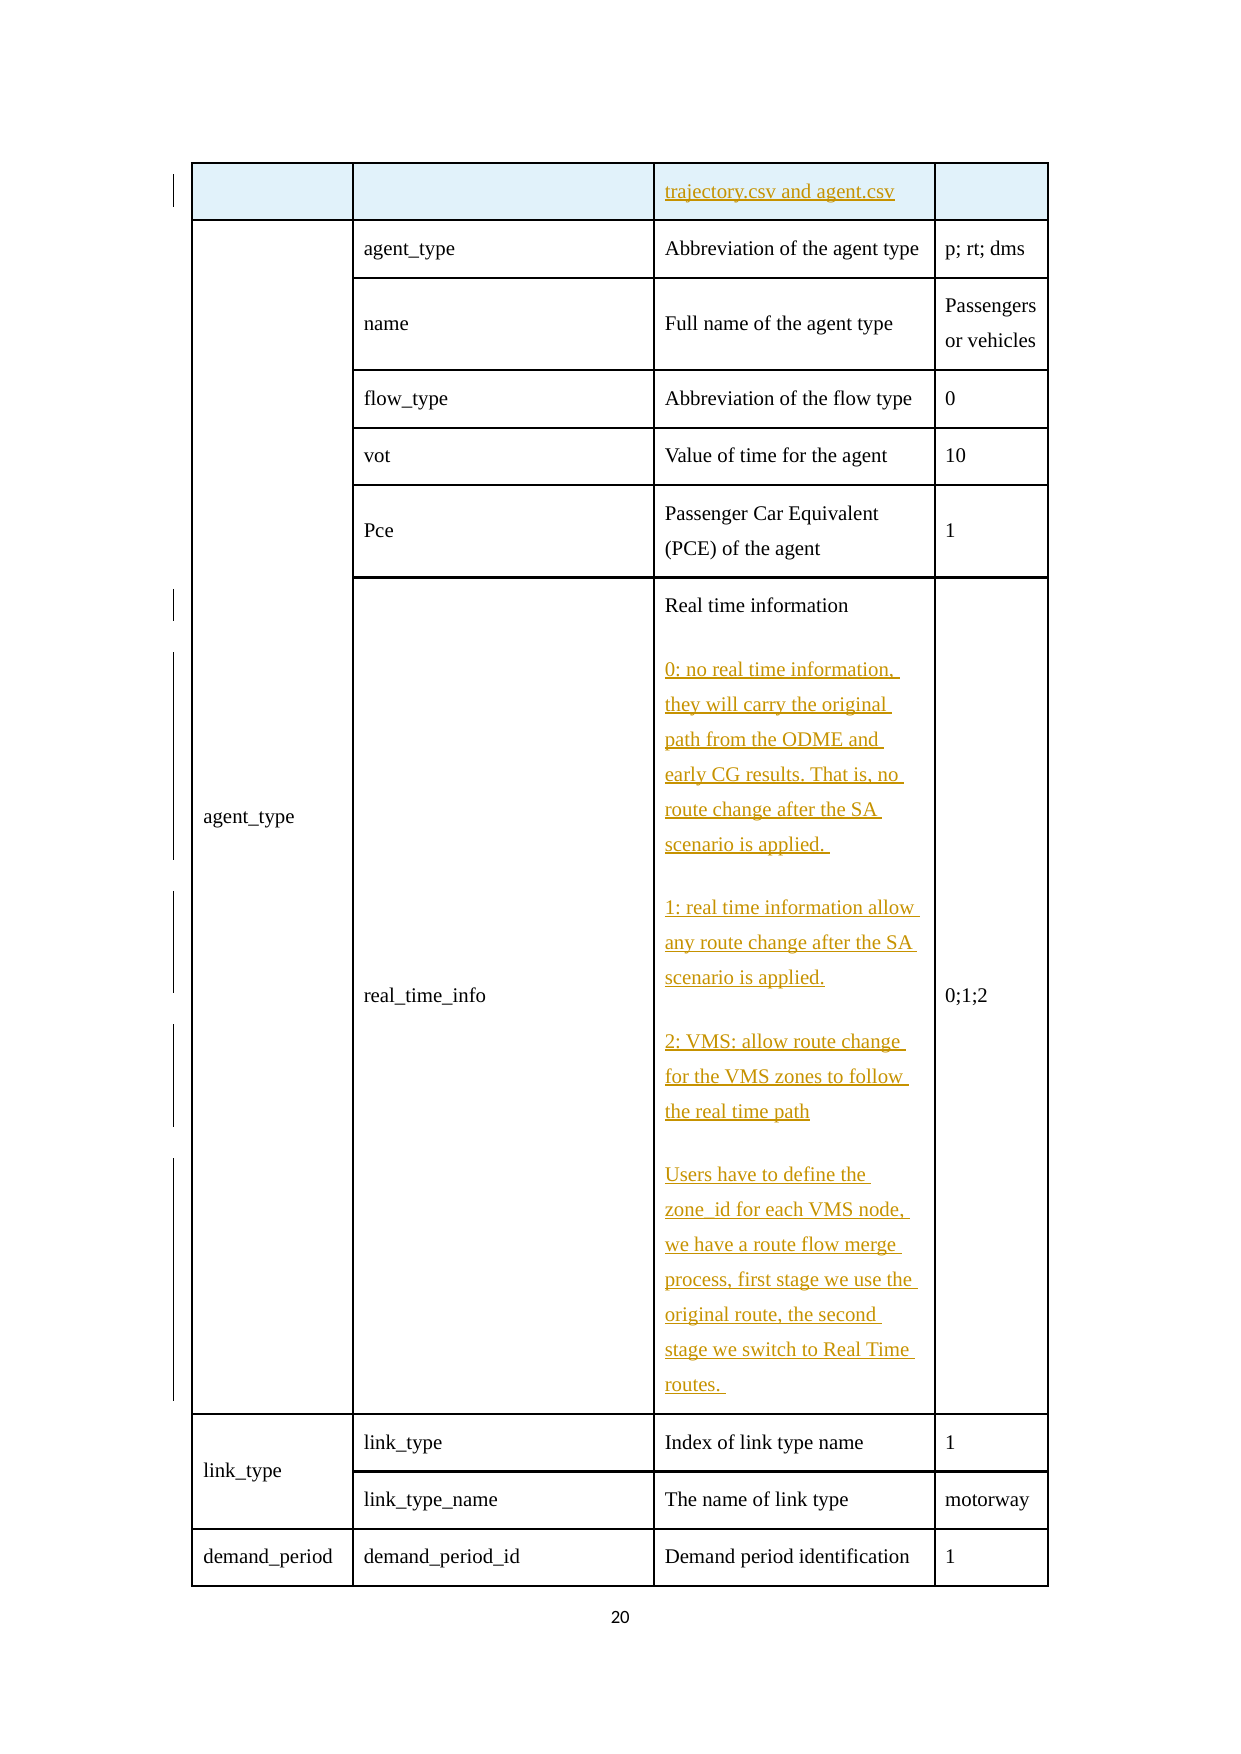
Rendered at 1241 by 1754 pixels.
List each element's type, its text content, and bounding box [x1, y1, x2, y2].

table_cell vot [354, 429, 653, 484]
table_cell agent_type [193, 221, 352, 1413]
table_cell Pce [354, 486, 653, 576]
table_cell 1 [936, 1530, 1047, 1585]
table_cell 0;1;2 [936, 579, 1047, 1413]
table_cell 0 [936, 371, 1047, 427]
table_cell Value of time for the agent [655, 429, 934, 484]
table_cell link_type_name [354, 1473, 653, 1528]
table_cell link_type [193, 1415, 352, 1528]
table_cell 1 [936, 1415, 1047, 1470]
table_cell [655, 1530, 934, 1585]
table_cell 10 [936, 429, 1047, 484]
table_cell name [354, 279, 653, 369]
table_cell agent_type [354, 221, 653, 277]
table_cell real_time_info [354, 579, 653, 1413]
table_cell Index of link type name [655, 1415, 934, 1470]
table_cell Passenger Car Equivalent (PCE) of the agent [655, 486, 934, 576]
table_cell The name of link type [655, 1473, 934, 1528]
table_cell Abbreviation of the flow type [655, 371, 934, 427]
table_cell 1 [936, 486, 1047, 576]
table_cell link_type [354, 1415, 653, 1470]
table_cell Real time information [655, 579, 934, 1413]
table_cell p; rt; dms [936, 221, 1047, 277]
table_cell flow_type [354, 371, 653, 427]
table_cell Abbreviation of the agent type [655, 221, 934, 277]
table_cell demand_period [193, 1530, 352, 1585]
table_cell Full name of the agent type [655, 279, 934, 369]
table_cell Passengers or vehicles [936, 279, 1047, 369]
table_cell motorway [936, 1473, 1047, 1528]
table_cell demand_period_id [354, 1530, 653, 1585]
